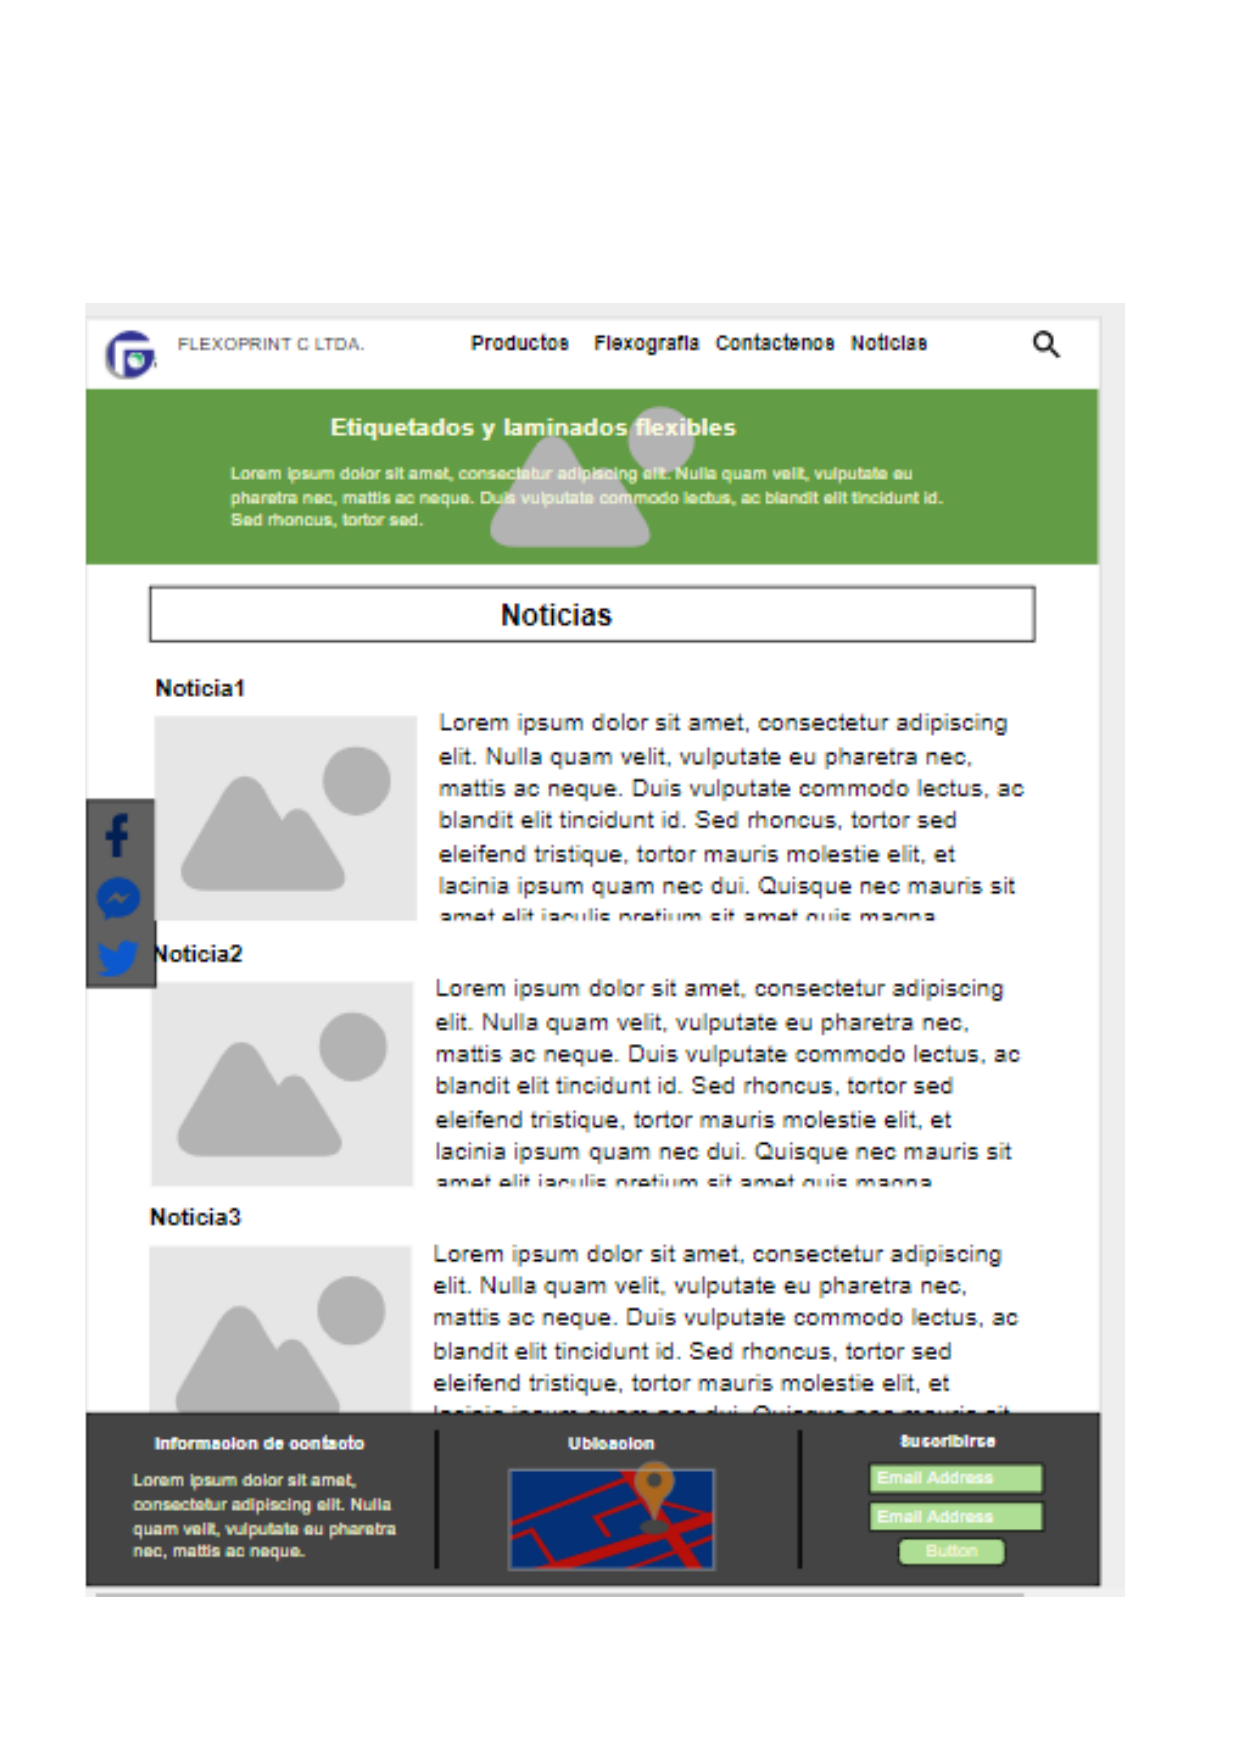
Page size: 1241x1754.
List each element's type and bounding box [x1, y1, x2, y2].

picture [85, 303, 1126, 1597]
